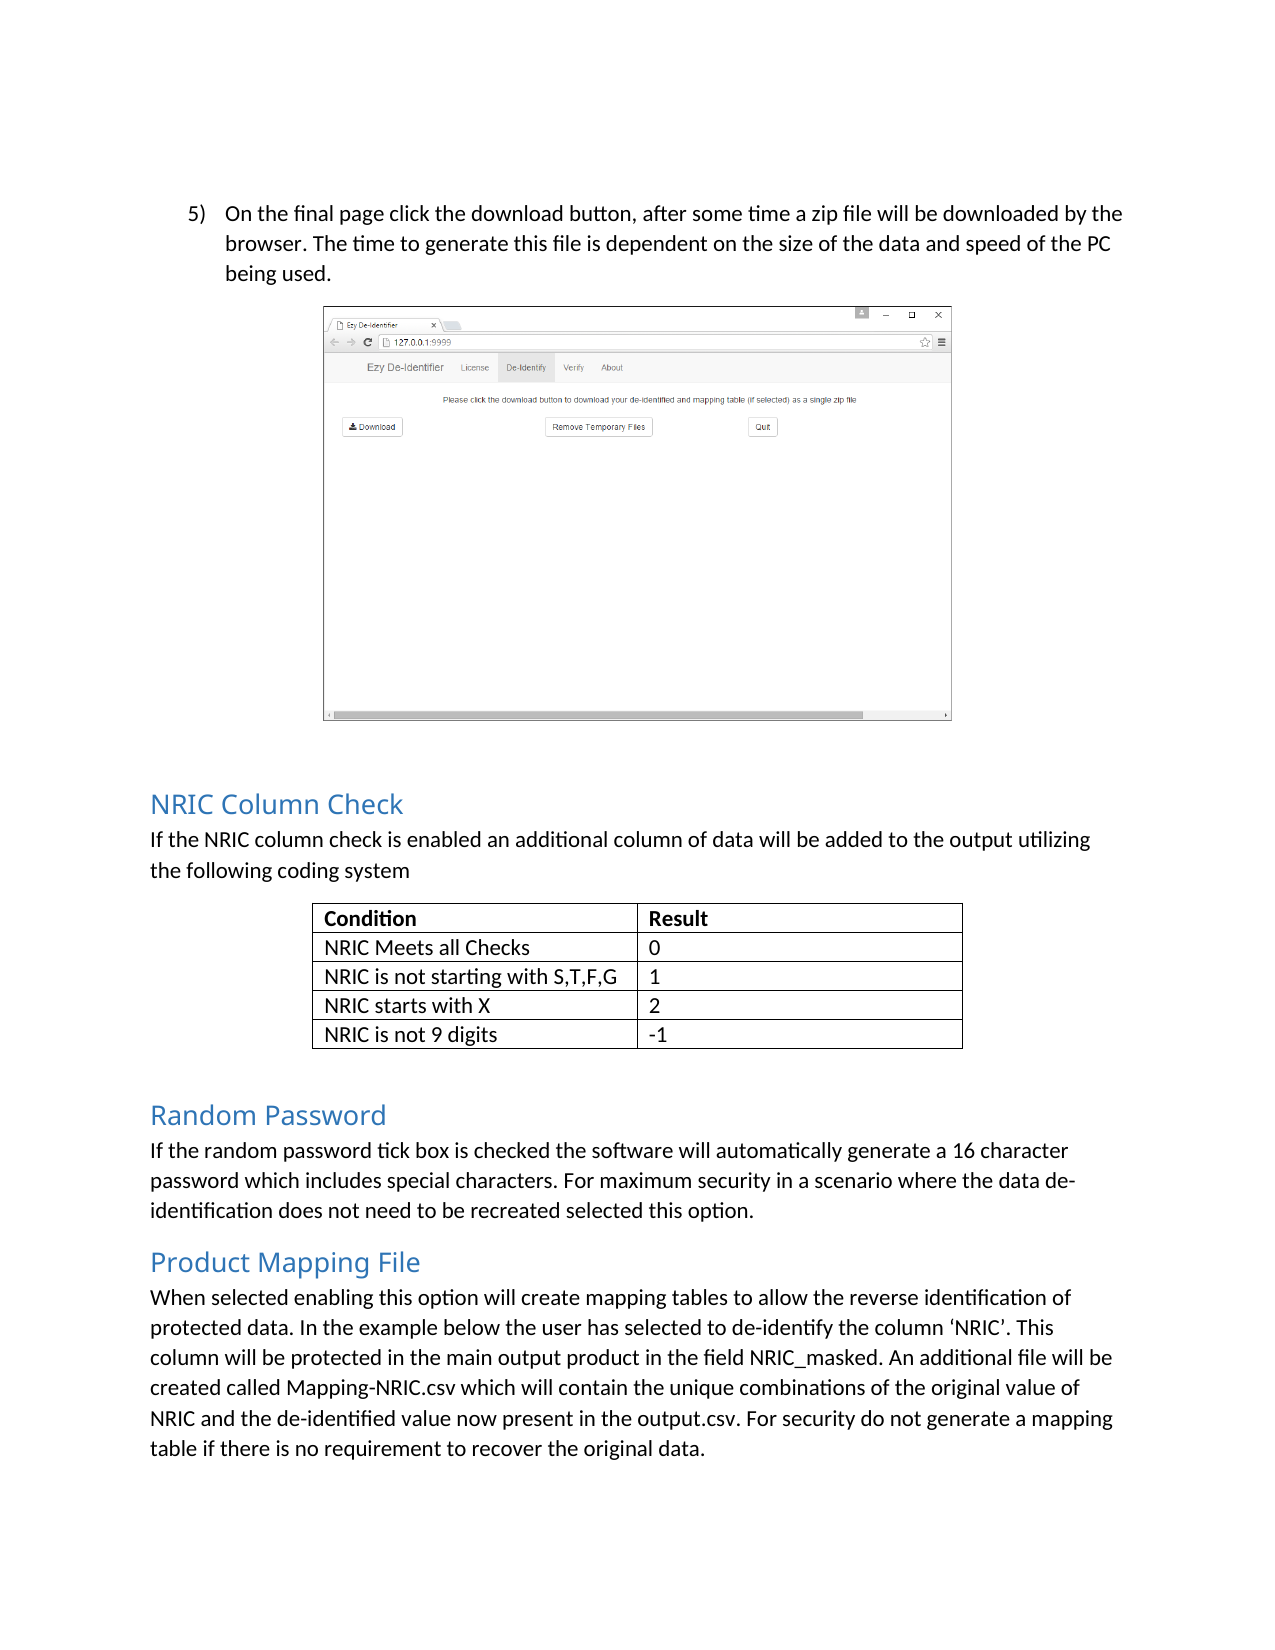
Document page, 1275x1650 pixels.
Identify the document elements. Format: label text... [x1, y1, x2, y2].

table_cell NRIC Meets all Checks [313, 933, 637, 961]
text When selected enabling this option will create mapping tables to allow the reverse identification of protected data. In the example below the user has selected to de-identify the column ‘NRIC’. This column will be protected in the main output product in the field NRIC_masked. An additional file will be created called Mapping-NRIC.csv which will contain the unique combinations of the original value of NRIC and the de-identified value now present in the output.csv. For security do not generate a mapping table if there is no requirement to recover the original data. [150, 1283, 1125, 1462]
table_cell -1 [638, 1020, 962, 1048]
table_cell 1 [638, 962, 962, 990]
list On the final page click the download button, after some time a zip file will be downloaded by the browser. The time to generate this file is dependent on the size of the data and speed of the PC being used. [187, 199, 1125, 287]
subtitle Random Password [150, 1096, 1125, 1133]
table_header Result [638, 904, 962, 932]
table_cell NRIC starts with X [313, 991, 637, 1019]
subtitle NRIC Column Check [150, 786, 1125, 823]
picture [323, 306, 952, 721]
table_cell NRIC is not starting with S,T,F,G [313, 962, 637, 990]
table_header Condition [313, 904, 637, 932]
table_cell NRIC is not 9 digits [313, 1020, 637, 1048]
table_cell 2 [638, 991, 962, 1019]
text If the NRIC column check is enabled an additional column of data will be added to the output utilizing the following coding system [150, 826, 1125, 884]
text If the random password tick box is checked the software will automatically generate a 16 character password which includes special characters. For maximum security in a scenario where the data de-identification does not need to be recreated selected this option. [150, 1136, 1125, 1224]
subtitle Product Mapping File [150, 1243, 1125, 1280]
table_cell 0 [638, 933, 962, 961]
